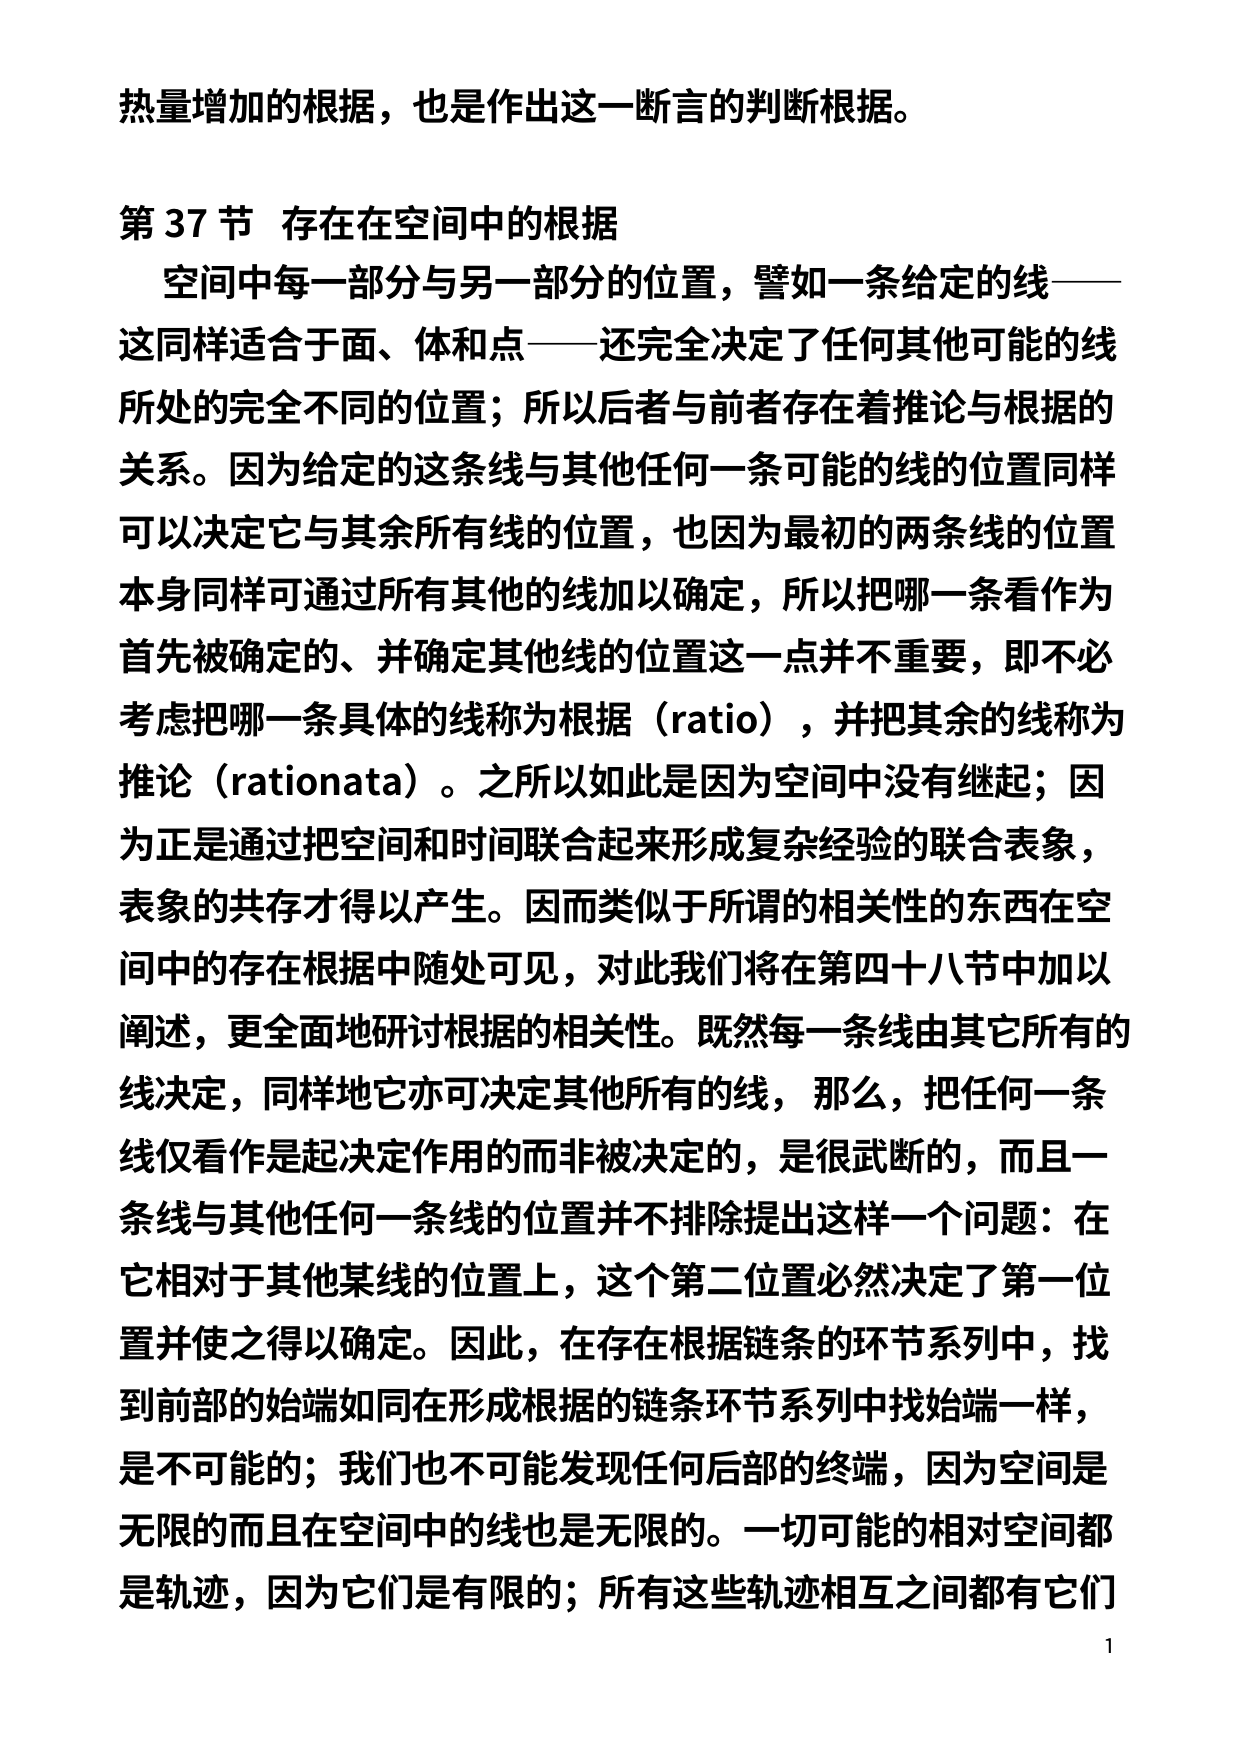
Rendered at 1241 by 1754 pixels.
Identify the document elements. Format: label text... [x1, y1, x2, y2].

text 第 37 节 存在在空间中的根据 [118, 194, 1144, 248]
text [118, 77, 1123, 131]
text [118, 253, 1134, 1617]
